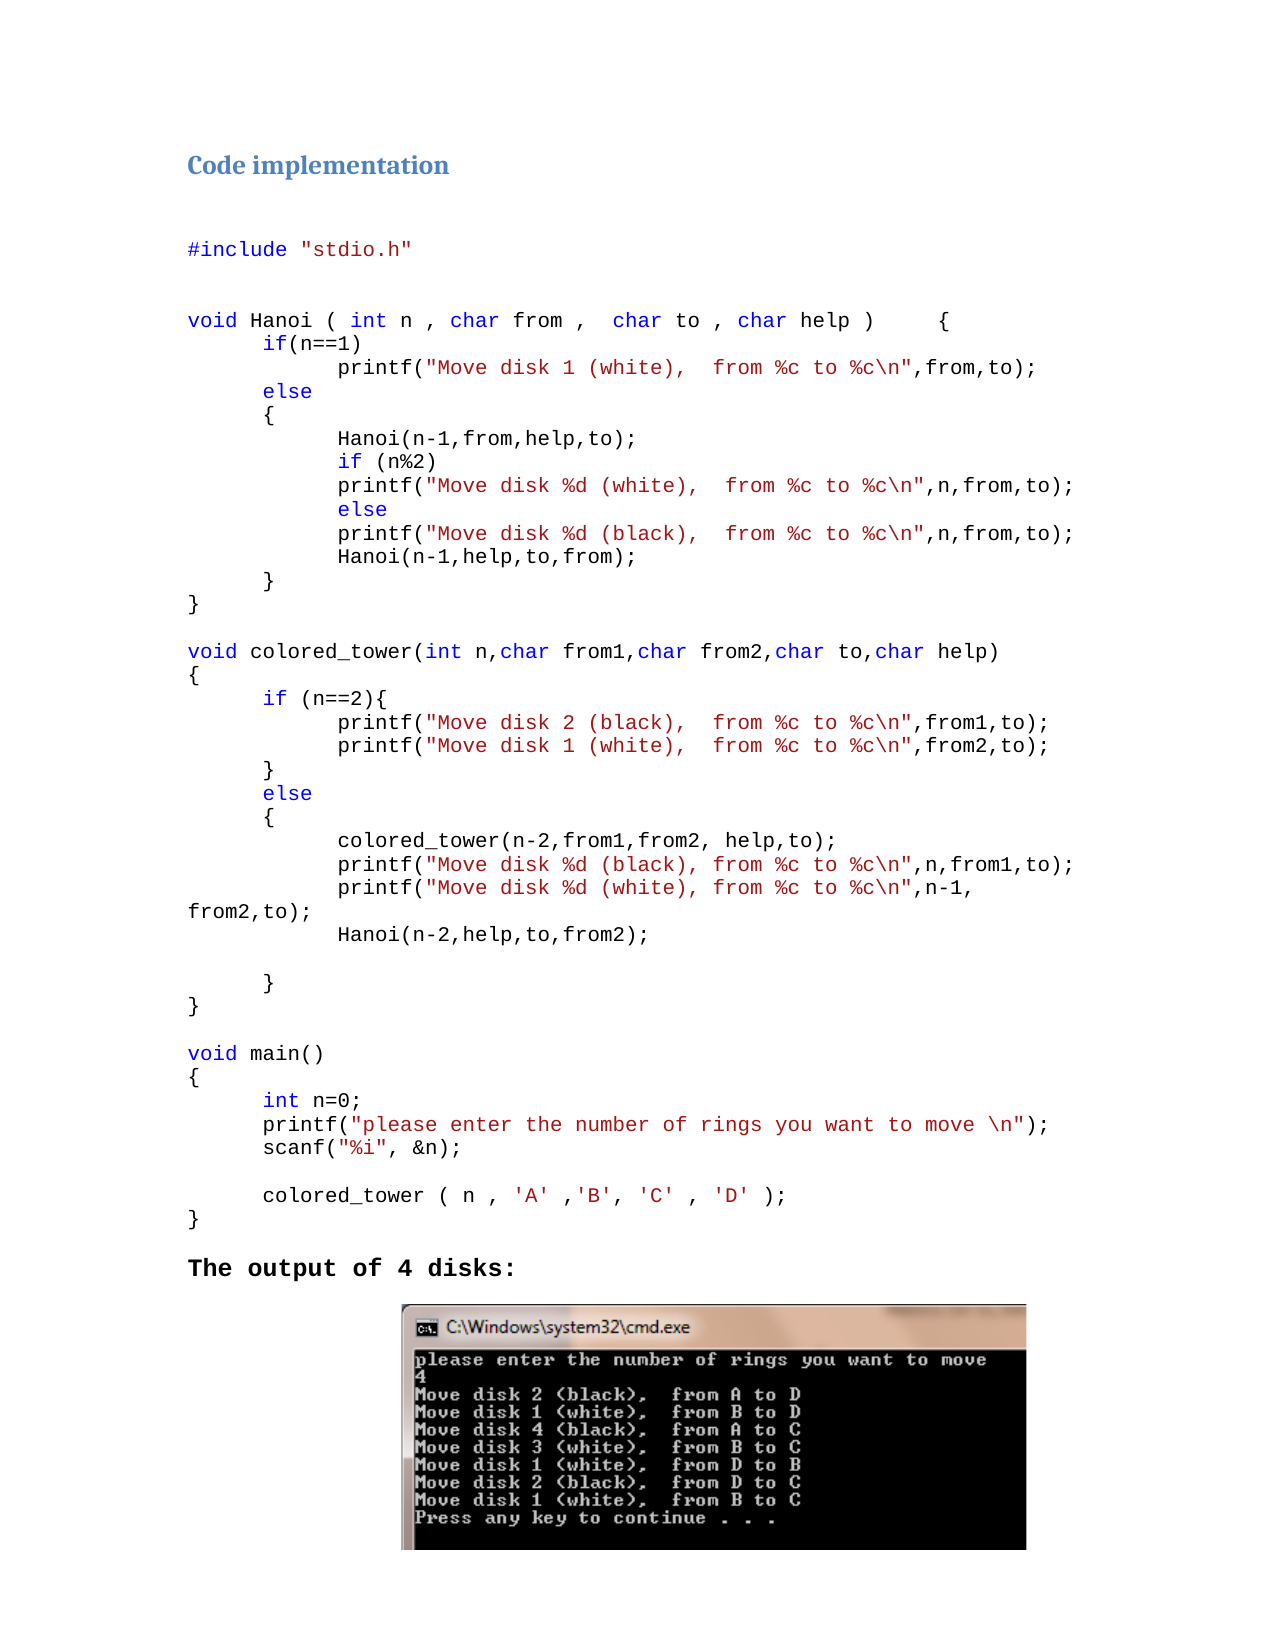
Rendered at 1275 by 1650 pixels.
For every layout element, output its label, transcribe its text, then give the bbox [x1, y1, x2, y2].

text { [187, 664, 1087, 688]
text else [187, 381, 1087, 404]
text int n=0; [187, 1090, 1087, 1114]
text printf("Move disk %d (black), from %c to %c\n",n,from1,to); [187, 853, 1087, 877]
text } [187, 972, 1087, 995]
text } [187, 995, 1087, 1019]
text } [187, 1208, 1087, 1232]
picture [401, 1304, 1027, 1550]
subtitle Code implementation [187, 150, 1087, 181]
text colored_tower ( n , 'A' ,'B', 'C' , 'D' ); [187, 1184, 1087, 1208]
text if (n==2){ [187, 688, 1087, 712]
text Hanoi(n-1,from,help,to); [187, 428, 1087, 452]
text printf("Move disk %d (white), from %c to %c\n",n-1, from2,to); [187, 877, 1087, 924]
text printf("Move disk %d (black), from %c to %c\n",n,from,to); [187, 522, 1087, 546]
text printf("please enter the number of rings you want to move \n"); [187, 1114, 1087, 1137]
text colored_tower(n-2,from1,from2, help,to); [187, 830, 1087, 853]
text } [187, 593, 1087, 617]
text The output of 4 disks: [187, 1256, 1087, 1284]
text Hanoi(n-1,help,to,from); [187, 546, 1087, 570]
text printf("Move disk 1 (white), from %c to %c\n",from,to); [187, 357, 1087, 381]
text void Hanoi ( int n , char from , char to , char help ) { [187, 310, 1087, 333]
text printf("Move disk 2 (black), from %c to %c\n",from1,to); [187, 712, 1087, 735]
text void colored_tower(int n,char from1,char from2,char to,char help) [187, 641, 1087, 664]
text printf("Move disk %d (white), from %c to %c\n",n,from,to); [187, 475, 1087, 499]
text scanf("%i", &n); [187, 1137, 1087, 1161]
text else [187, 499, 1087, 522]
text { [187, 806, 1087, 830]
text void main() [187, 1043, 1087, 1066]
text } [187, 759, 1087, 783]
text { [187, 1066, 1087, 1090]
text #include "stdio.h" [187, 239, 1087, 262]
text if (n%2) [187, 452, 1087, 475]
text { [187, 404, 1087, 428]
text if(n==1) [187, 333, 1087, 357]
text else [187, 783, 1087, 806]
text Hanoi(n-2,help,to,from2); [187, 924, 1087, 972]
text } [187, 570, 1087, 593]
text printf("Move disk 1 (white), from %c to %c\n",from2,to); [187, 735, 1087, 759]
